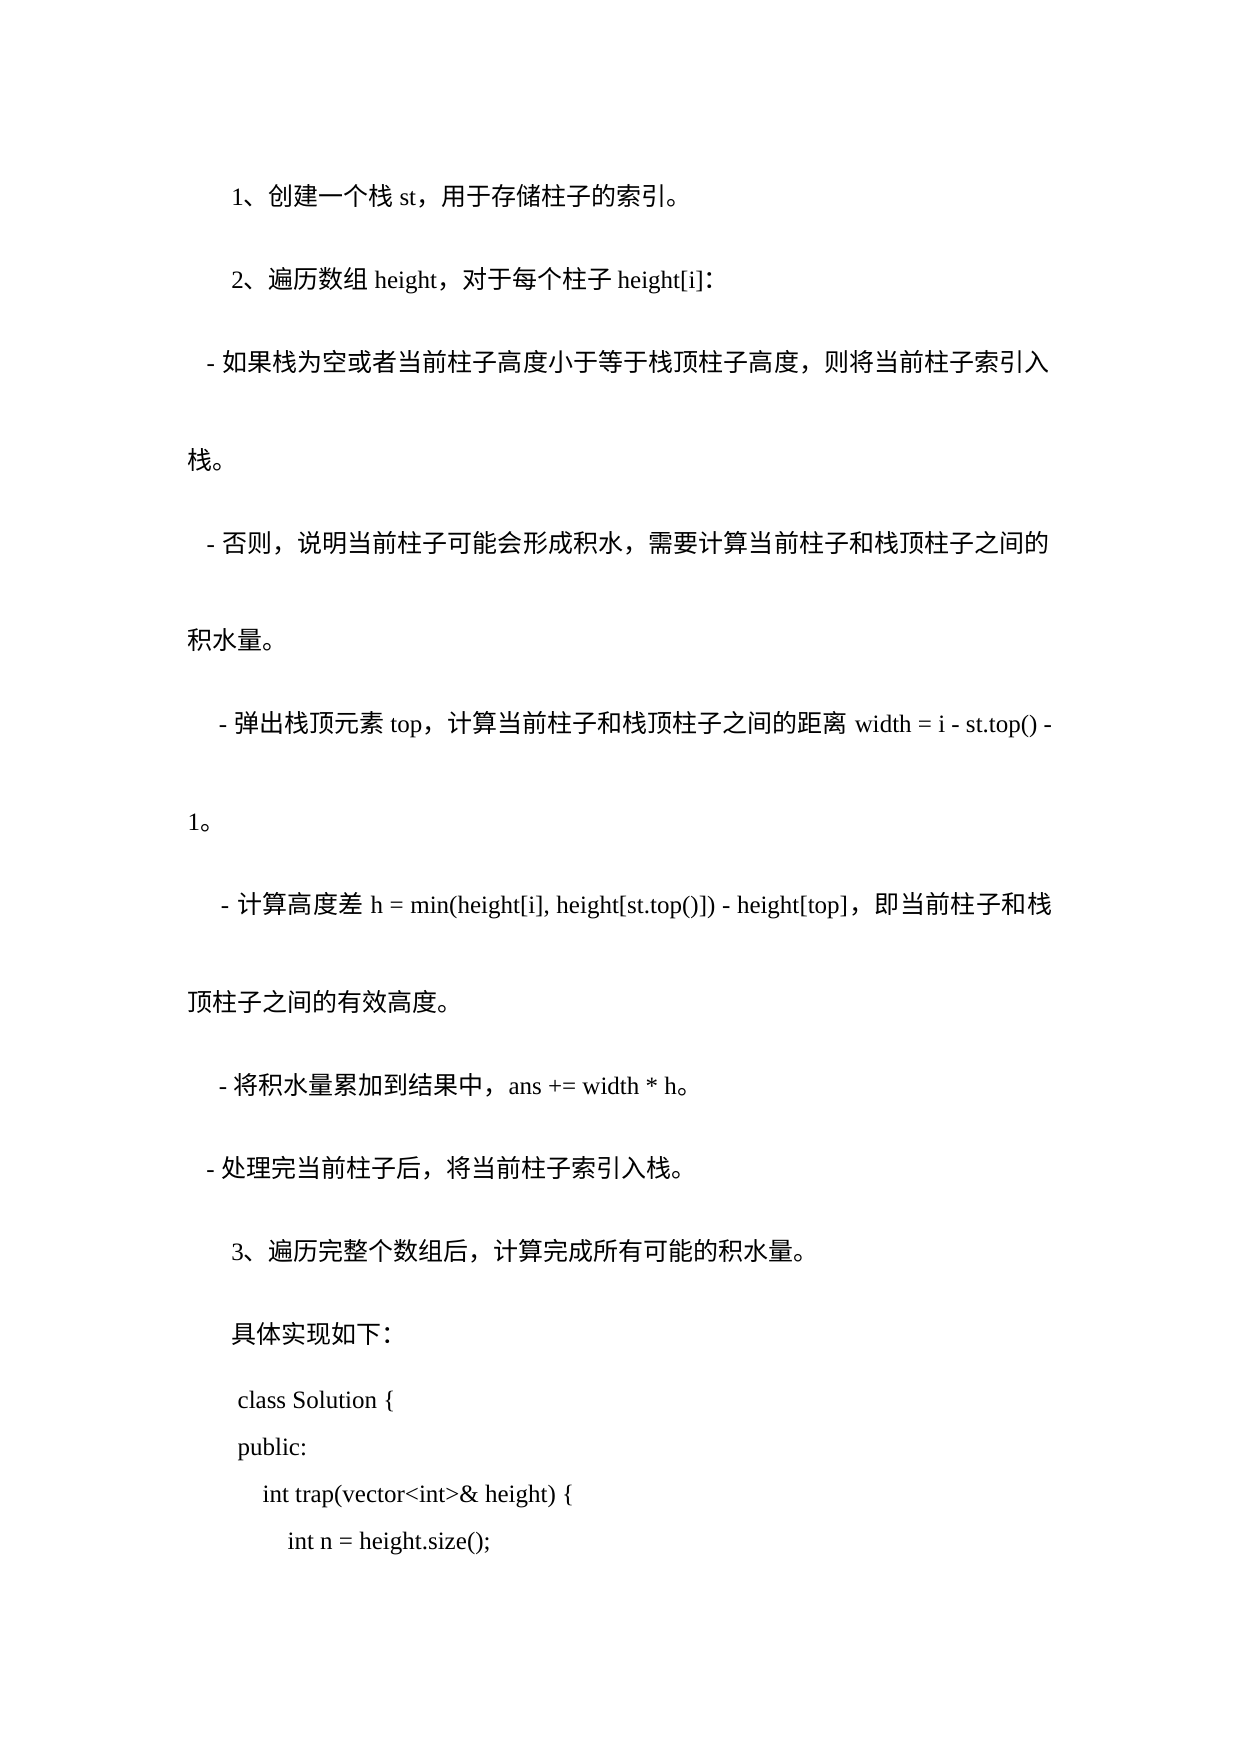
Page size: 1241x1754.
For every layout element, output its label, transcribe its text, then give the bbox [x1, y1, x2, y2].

text - 计算高度差 h = min(height[i], height[st.top()]) - height[top]，即当前柱子和栈顶柱子之间的有效高度。 [187, 870, 1053, 1033]
text 1、创建一个栈 st，用于存储柱子的索引。 [187, 162, 1053, 227]
text - 处理完当前柱子后，将当前柱子索引入栈。 [187, 1134, 1053, 1199]
text - 弹出栈顶元素 top，计算当前柱子和栈顶柱子之间的距离 width = i - st.top() - 1。 [187, 689, 1053, 852]
text class Solution { [237, 1383, 1053, 1416]
text 3、遍历完整个数组后，计算完成所有可能的积水量。 [187, 1217, 1053, 1282]
text 具体实现如下： [187, 1300, 1053, 1365]
text int trap(vector<int>& height) { [237, 1477, 1053, 1509]
text int n = height.size(); [237, 1524, 1053, 1556]
text - 如果栈为空或者当前柱子高度小于等于栈顶柱子高度，则将当前柱子索引入栈。 [187, 328, 1053, 491]
text - 将积水量累加到结果中，ans += width * h。 [187, 1051, 1053, 1116]
text public: [237, 1430, 1053, 1463]
text 2、遍历数组 height，对于每个柱子 height[i]： [187, 245, 1053, 310]
text - 否则，说明当前柱子可能会形成积水，需要计算当前柱子和栈顶柱子之间的积水量。 [187, 509, 1053, 671]
